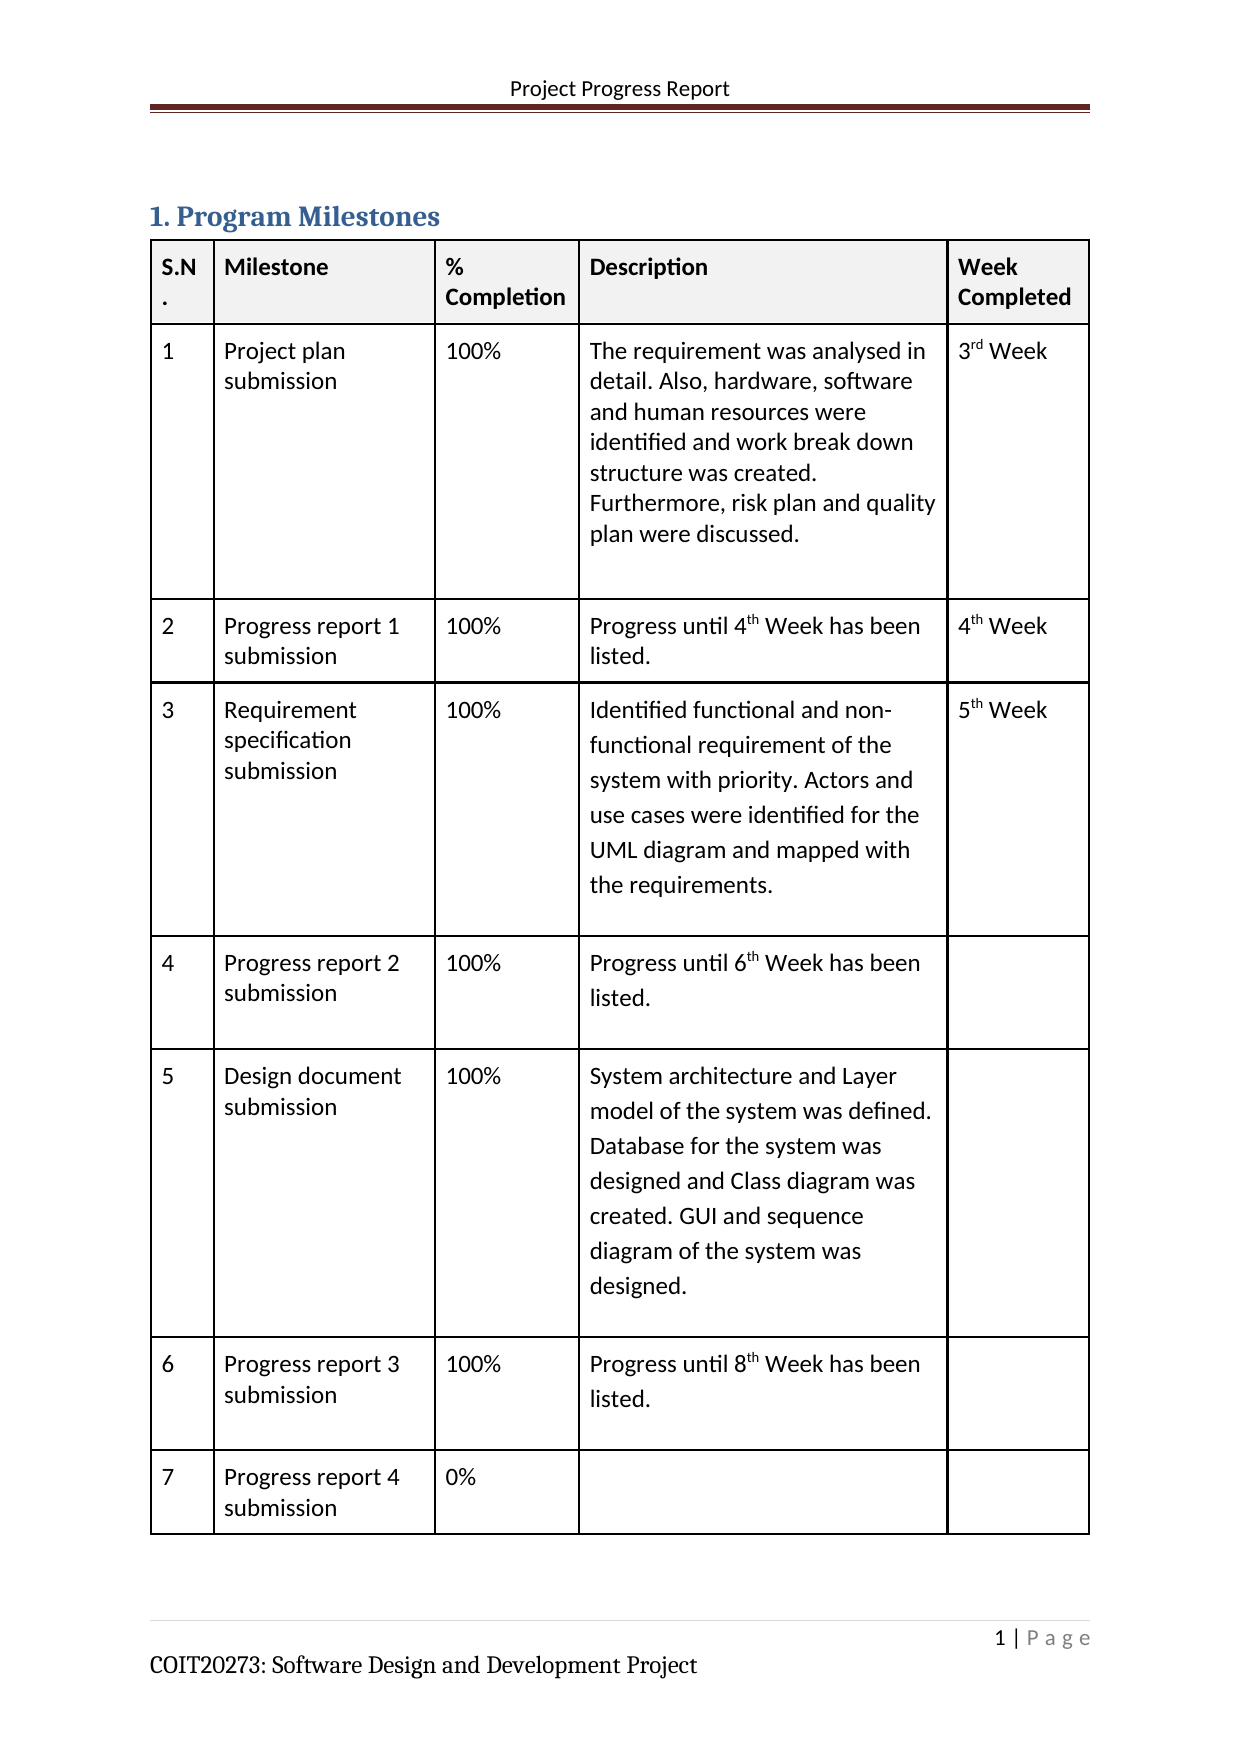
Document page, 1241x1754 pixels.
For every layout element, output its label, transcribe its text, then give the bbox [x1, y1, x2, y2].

table_cell 4th Week [949, 600, 1088, 681]
table_cell 4 [152, 937, 213, 1048]
table_cell 100% [436, 325, 578, 597]
table_cell [949, 937, 1088, 1048]
subtitle 1. Program Milestones [150, 200, 1090, 233]
table_cell Progress until 6th Week has been listed. [580, 937, 946, 1048]
table_cell Progress until 8th Week has been listed. [580, 1338, 946, 1449]
table_cell [949, 1338, 1088, 1449]
table_cell [580, 1451, 946, 1533]
table_cell 3 [152, 684, 213, 934]
table_cell 100% [436, 937, 578, 1048]
table_header % Completion [436, 241, 578, 322]
table_cell 1 [152, 325, 213, 597]
table_cell [949, 1050, 1088, 1336]
table_cell 2 [152, 600, 213, 681]
table_cell 5 [152, 1050, 213, 1336]
table_cell 3rd Week [949, 325, 1088, 597]
table_cell 6 [152, 1338, 213, 1449]
table_cell 7 [152, 1451, 213, 1533]
table_cell System architecture and Layer model of the system was defined. Database for the system was designed and Class diagram was created. GUI and sequence diagram of the system was designed. [580, 1050, 946, 1336]
table_cell 100% [436, 684, 578, 934]
table_cell Identified functional and non-functional requirement of the system with priority. Actors and use cases were identified for the UML diagram and mapped with the requirements. [580, 684, 946, 934]
table_cell The requirement was analysed in detail. Also, hardware, software and human resources were identified and work break down structure was created. Furthermore, risk plan and quality plan were discussed. [580, 325, 946, 597]
table_cell [949, 1451, 1088, 1533]
table_cell Progress report 1 submission [215, 600, 434, 681]
table_header Milestone [215, 241, 434, 322]
table_cell 100% [436, 1050, 578, 1336]
table_header Description [580, 241, 946, 322]
table_cell 0% [436, 1451, 578, 1533]
table_cell 5th Week [949, 684, 1088, 934]
table_cell Design document submission [215, 1050, 434, 1336]
table_cell Progress report 4 submission [215, 1451, 434, 1533]
table_header Week Completed [949, 241, 1088, 322]
table_cell Progress report 2 submission [215, 937, 434, 1048]
table_cell Requirement specification submission [215, 684, 434, 934]
table_cell Project plan submission [215, 325, 434, 597]
table_cell 100% [436, 600, 578, 681]
table_header S.N. [152, 241, 213, 322]
table_cell Progress until 4th Week has been listed. [580, 600, 946, 681]
table_cell 100% [436, 1338, 578, 1449]
table_cell Progress report 3 submission [215, 1338, 434, 1449]
